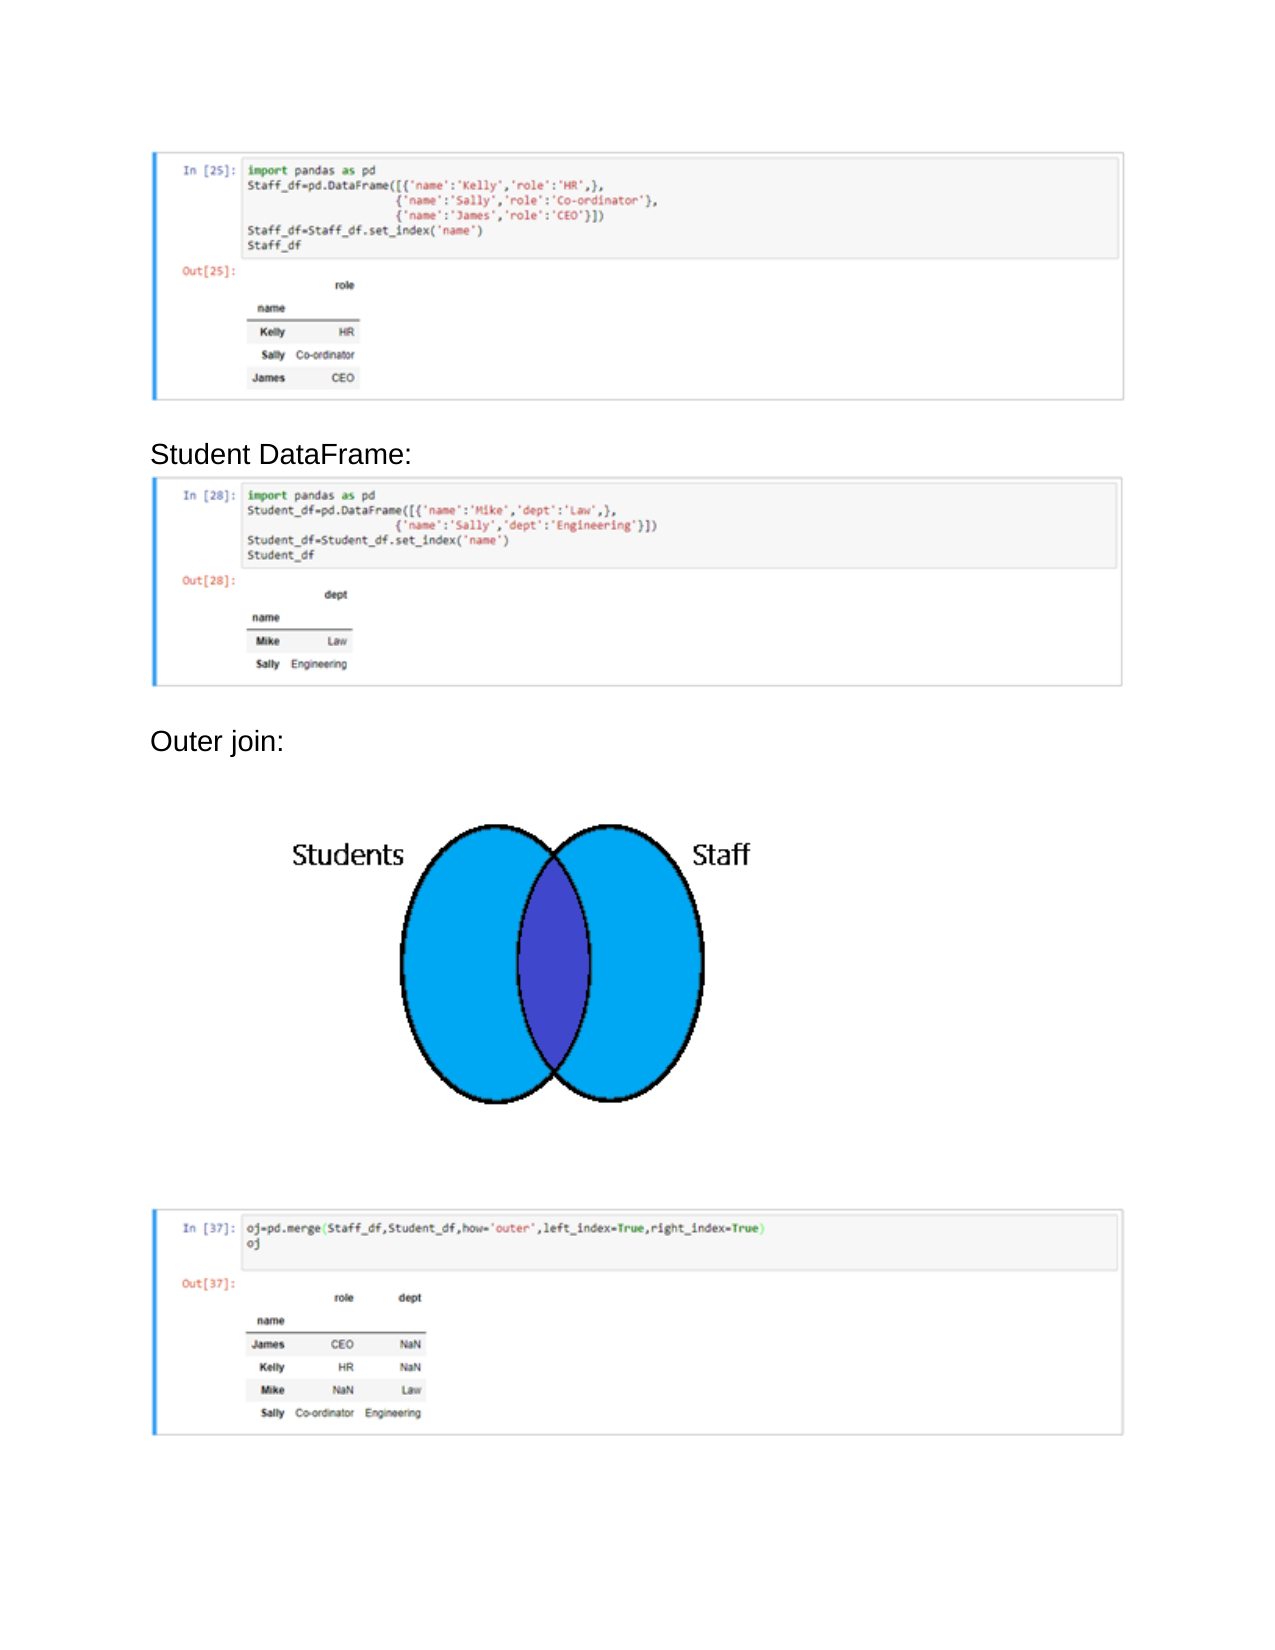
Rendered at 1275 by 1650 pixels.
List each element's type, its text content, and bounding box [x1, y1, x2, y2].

picture [150, 475, 1125, 690]
picture [150, 762, 802, 1203]
picture [150, 150, 1125, 404]
text Student DataFrame: [150, 437, 1125, 471]
picture [150, 1206, 1125, 1439]
text Outer join: [150, 724, 1125, 757]
